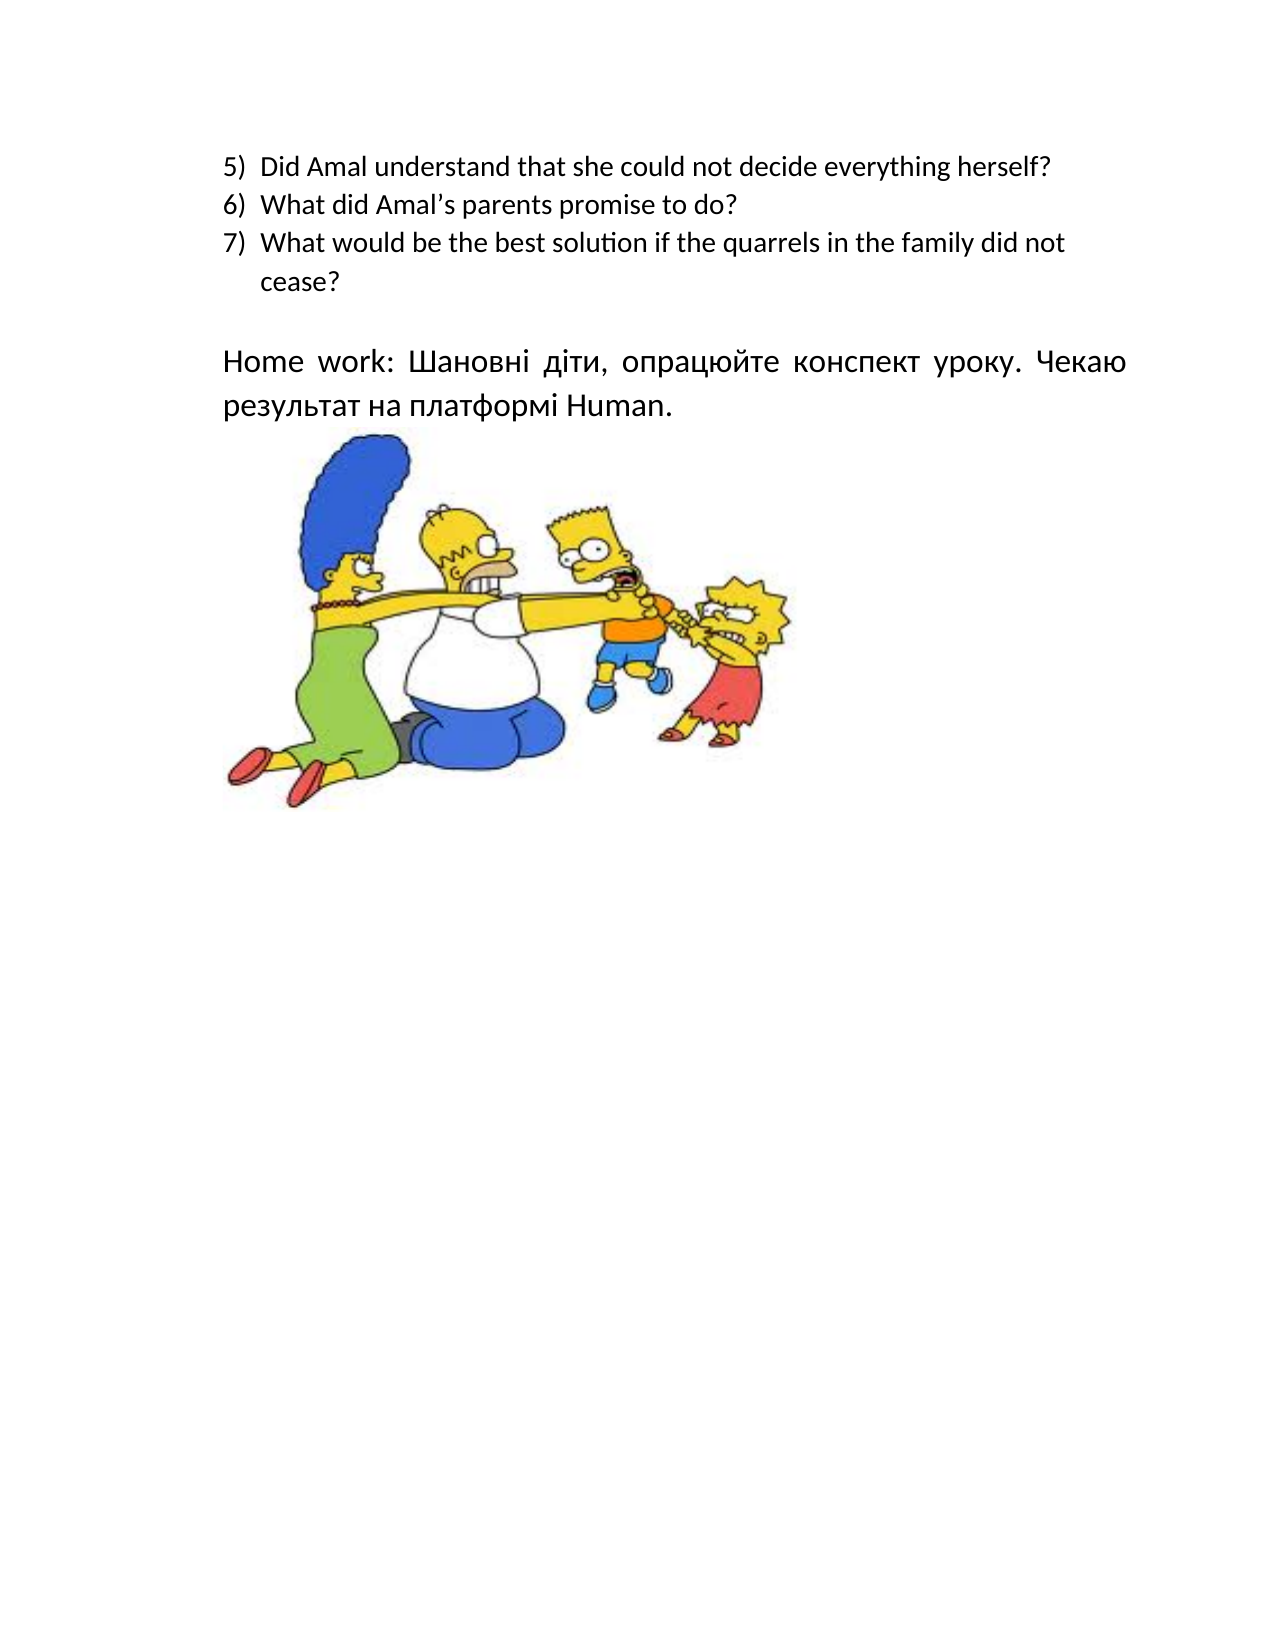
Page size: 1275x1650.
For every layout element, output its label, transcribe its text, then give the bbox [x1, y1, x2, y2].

list Did Amal understand that she could not decide everything herself? [223, 148, 1127, 183]
list Home work: Шановні діти, опрацюйте конспект уроку. Чекаю результат на платформі Human. [223, 340, 1127, 424]
picture [222, 427, 808, 812]
list What did Amal’s parents promise to do? [223, 186, 1127, 222]
list What would be the best solution if the quarrels in the family did not cease? [223, 224, 1127, 298]
